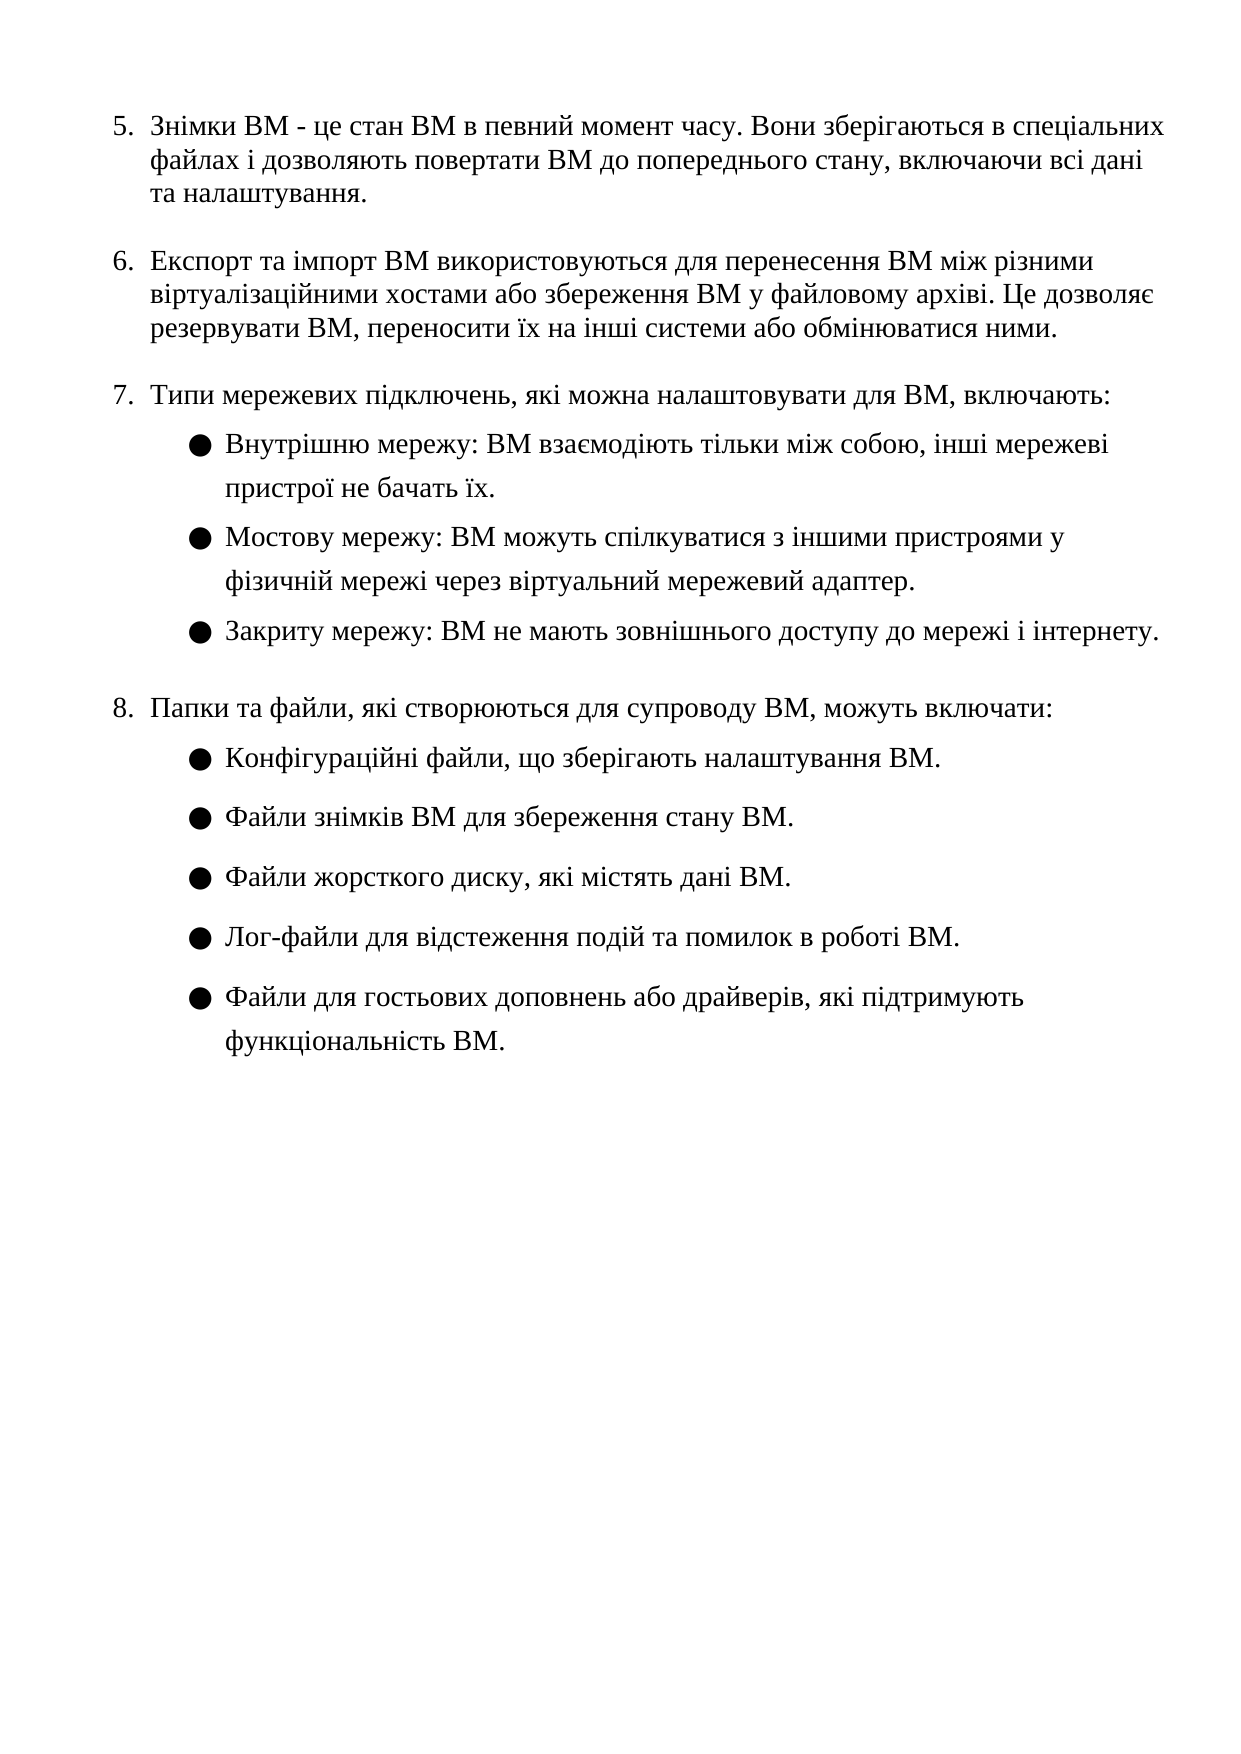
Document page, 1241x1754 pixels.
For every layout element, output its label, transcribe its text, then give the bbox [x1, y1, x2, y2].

list Лог-файли для відстеження подій та помилок в роботі ВМ. [187, 903, 1165, 963]
list Мостову мережу: ВМ можуть спілкуватися з іншими пристроями у фізичній мережі через віртуальний мережевий адаптер. [187, 504, 1165, 597]
list Файли жорсткого диску, які містять дані ВМ. [187, 843, 1165, 903]
list Типи мережевих підключень, які можна налаштовувати для ВМ, включають: [112, 377, 1165, 410]
list Експорт та імпорт ВМ використовуються для перенесення ВМ між різними віртуалізаційними хостами або збереження ВМ у файловому архіві. Це дозволяє резервувати ВМ, переносити їх на інші системи або обмінюватися ними. [112, 243, 1165, 343]
list Закриту мережу: ВМ не мають зовнішнього доступу до мережі і інтернету. [187, 597, 1165, 657]
list Конфігураційні файли, що зберігають налаштування ВМ. [187, 724, 1165, 784]
list Файли для гостьових доповнень або драйверів, які підтримують функціональність ВМ. [187, 963, 1165, 1056]
list Знімки ВМ - це стан ВМ в певний момент часу. Вони зберігаються в спеціальних файлах і дозволяють повертати ВМ до попереднього стану, включаючи всі дані та налаштування. [112, 108, 1165, 209]
list Внутрішню мережу: ВМ взаємодіють тільки між собою, інші мережеві пристрої не бачать їх. [187, 410, 1165, 504]
list Файли знімків ВМ для збереження стану ВМ. [187, 784, 1165, 843]
list Папки та файли, які створюються для супроводу ВМ, можуть включати: [112, 690, 1165, 724]
